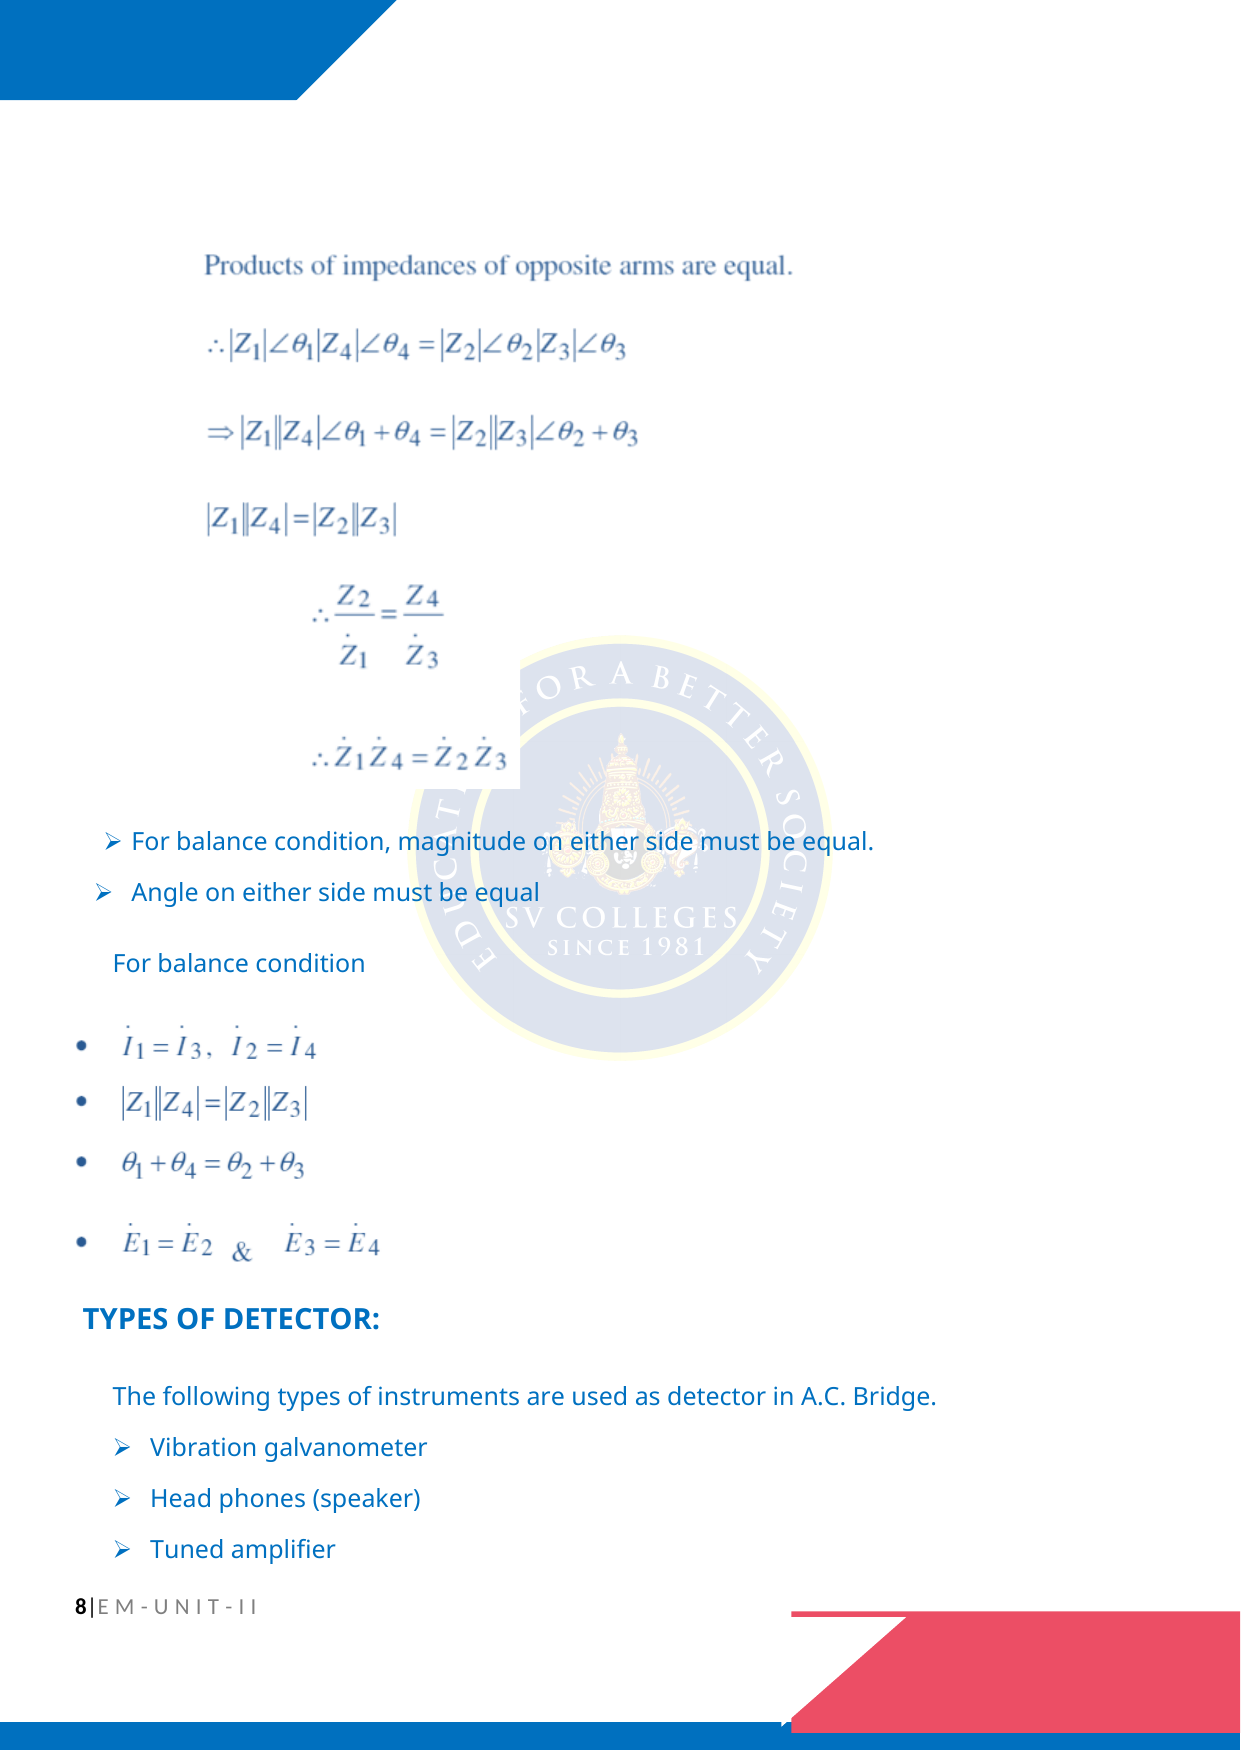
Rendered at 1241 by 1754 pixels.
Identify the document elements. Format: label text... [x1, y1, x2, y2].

list Tuned amplifier [112, 1531, 1165, 1566]
list Angle on either side must be equal [94, 874, 1165, 908]
list Vibration galvanometer [112, 1429, 1165, 1463]
list For balance condition, magnitude on either side must be equal. [103, 823, 1165, 857]
text The following types of instruments are used as detector in A.C. Bridge. [112, 1378, 1165, 1412]
text TYPES OF DETECTOR: [75, 1298, 1165, 1338]
text For balance condition [112, 946, 1165, 980]
list Head phones (speaker) [112, 1480, 1165, 1514]
